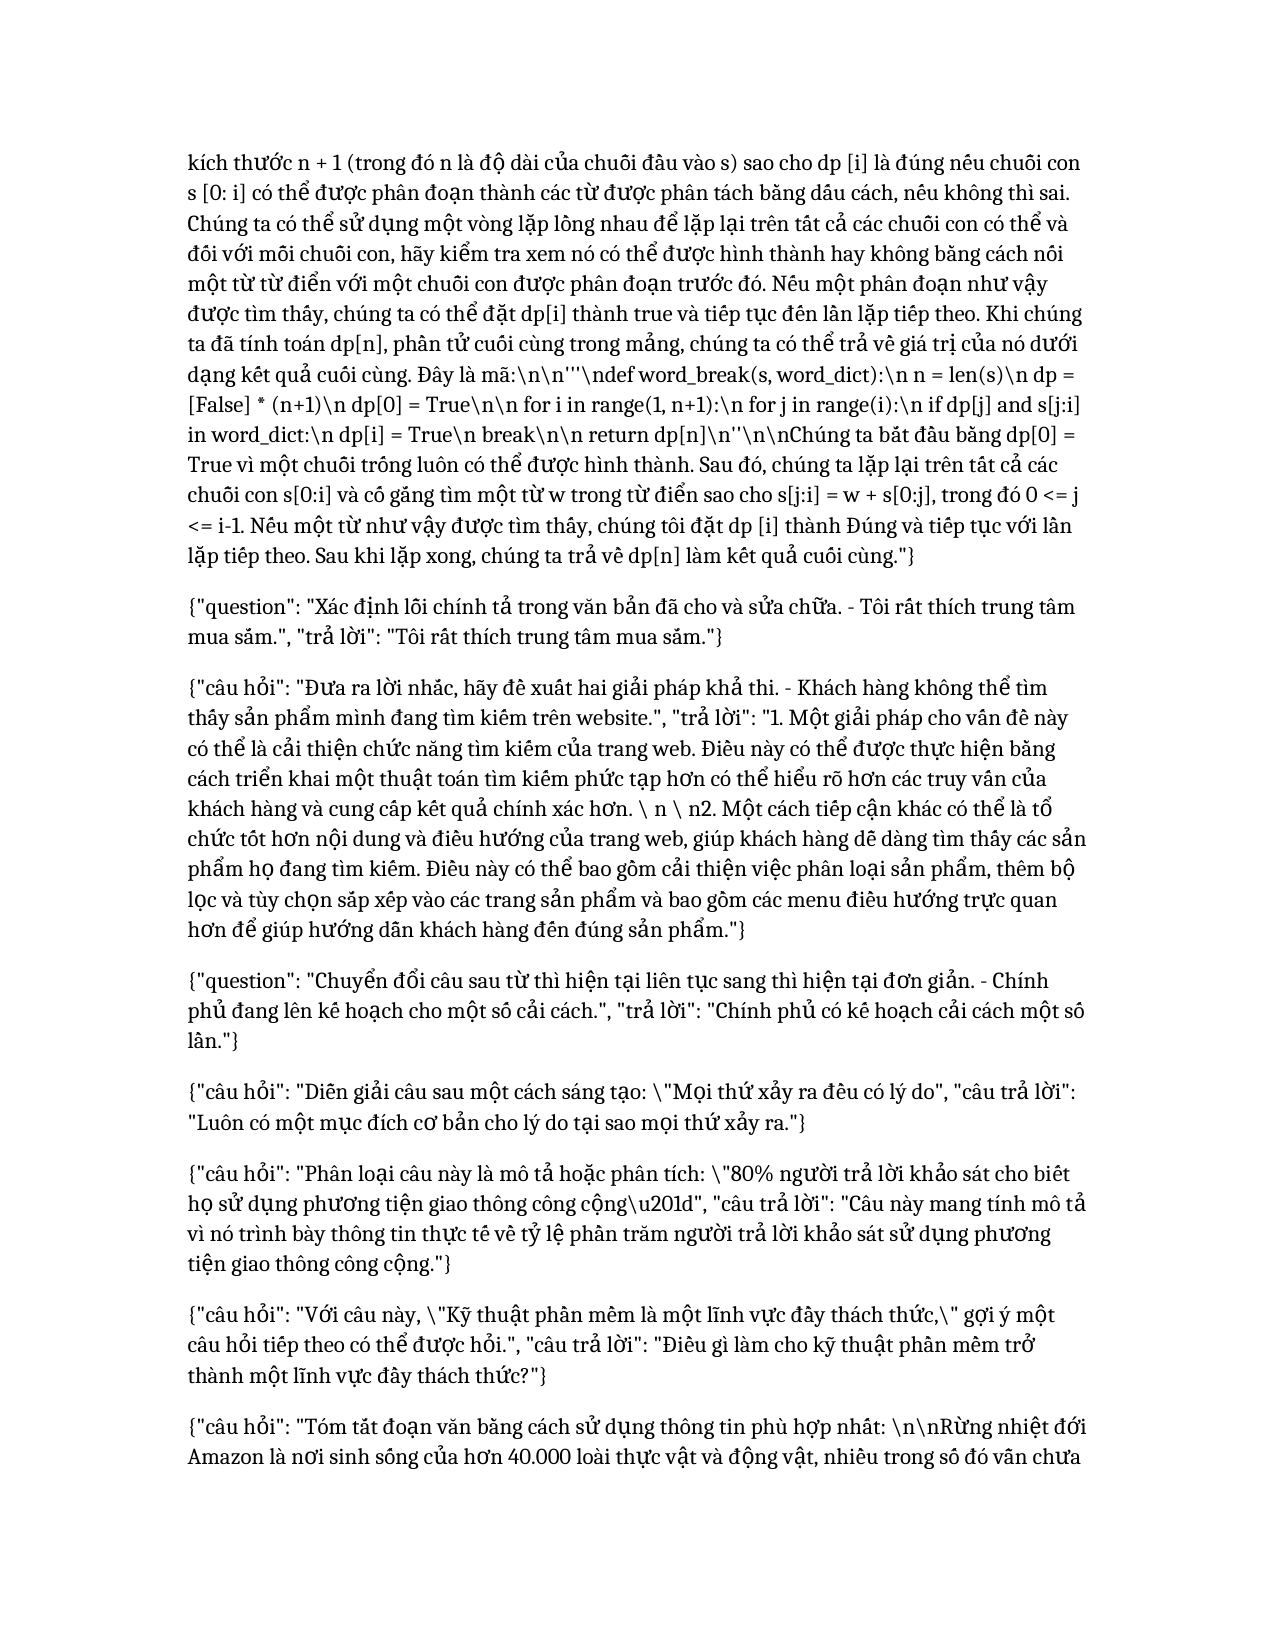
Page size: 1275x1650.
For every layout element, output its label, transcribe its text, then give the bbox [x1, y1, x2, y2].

text {"question": "Xác định lỗi chính tả trong văn bản đã cho và sửa chữa. - Tôi rất thích trung tâm mua sắm.", "trả lời": "Tôi rất thích trung tâm mua sắm."} [187, 594, 1087, 650]
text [187, 150, 1087, 569]
text {"question": "Chuyển đổi câu sau từ thì hiện tại liên tục sang thì hiện tại đơn giản. - Chính phủ đang lên kế hoạch cho một số cải cách.", "trả lời": "Chính phủ có kế hoạch cải cách một số lần."} [187, 968, 1087, 1054]
text {"câu hỏi": "Phân loại câu này là mô tả hoặc phân tích: \"80% người trả lời khảo sát cho biết họ sử dụng phương tiện giao thông công cộng\u201d", "câu trả lời": "Câu này mang tính mô tả vì nó trình bày thông tin thực tế về tỷ lệ phần trăm người trả lời khảo sát sử dụng phương tiện giao thông công cộng."} [187, 1160, 1087, 1277]
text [187, 1413, 1087, 1470]
text {"câu hỏi": "Đưa ra lời nhắc, hãy đề xuất hai giải pháp khả thi. - Khách hàng không thể tìm thấy sản phẩm mình đang tìm kiếm trên website.", "trả lời": "1. Một giải pháp cho vấn đề này có thể là cải thiện chức năng tìm kiếm của trang web. Điều này có thể được thực hiện bằng cách triển khai một thuật toán tìm kiếm phức tạp hơn có thể hiểu rõ hơn các truy vấn của khách hàng và cung cấp kết quả chính xác hơn. \ n \ n2. Một cách tiếp cận khác có thể là tổ chức tốt hơn nội dung và điều hướng của trang web, giúp khách hàng dễ dàng tìm thấy các sản phẩm họ đang tìm kiếm. Điều này có thể bao gồm cải thiện việc phân loại sản phẩm, thêm bộ lọc và tùy chọn sắp xếp vào các trang sản phẩm và bao gồm các menu điều hướng trực quan hơn để giúp hướng dẫn khách hàng đến đúng sản phẩm."} [187, 675, 1087, 943]
text {"câu hỏi": "Với câu này, \"Kỹ thuật phần mềm là một lĩnh vực đầy thách thức,\" gợi ý một câu hỏi tiếp theo có thể được hỏi.", "câu trả lời": "Điều gì làm cho kỹ thuật phần mềm trở thành một lĩnh vực đầy thách thức?"} [187, 1302, 1087, 1389]
text {"câu hỏi": "Diễn giải câu sau một cách sáng tạo: \"Mọi thứ xảy ra đều có lý do", "câu trả lời": "Luôn có một mục đích cơ bản cho lý do tại sao mọi thứ xảy ra."} [187, 1079, 1087, 1136]
